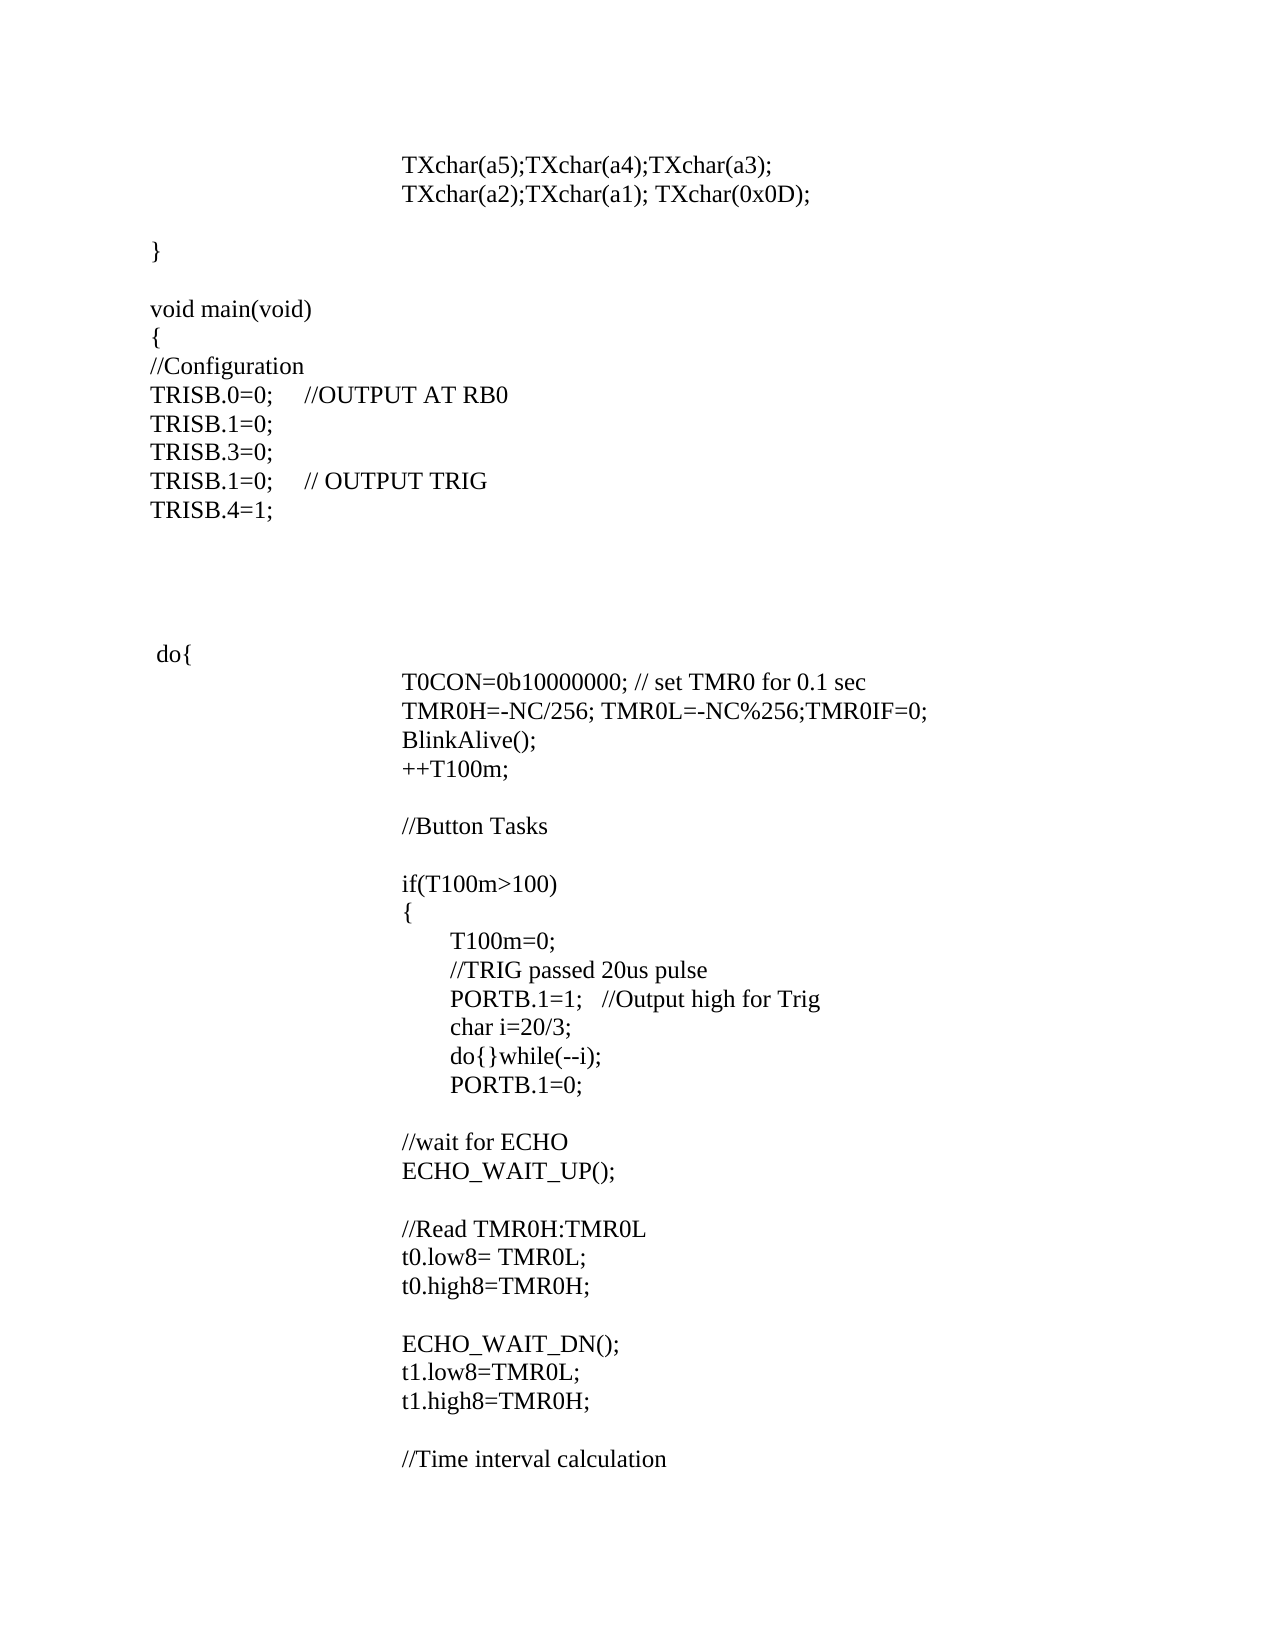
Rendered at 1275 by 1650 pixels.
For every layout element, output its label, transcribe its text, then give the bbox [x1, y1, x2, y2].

text t0.low8= TMR0L; [150, 1242, 1125, 1271]
text ++T100m; [150, 754, 1125, 782]
text BlinkAlive(); [150, 725, 1125, 754]
text //Read TMR0H:TMR0L [150, 1214, 1125, 1242]
text } [150, 236, 1125, 265]
text do{}while(--i); [150, 1041, 1125, 1070]
text TRISB.4=1; [150, 495, 1125, 524]
text //TRIG passed 20us pulse [150, 955, 1125, 984]
text ECHO_WAIT_UP(); [150, 1156, 1125, 1185]
text char i=20/3; [150, 1012, 1125, 1041]
text //Time interval calculation [150, 1444, 1125, 1472]
text T0CON=0b10000000; // set TMR0 for 0.1 sec [150, 667, 1125, 696]
text t1.high8=TMR0H; [150, 1386, 1125, 1415]
text do{ [150, 639, 1125, 667]
text TRISB.3=0; [150, 437, 1125, 466]
text //wait for ECHO [150, 1127, 1125, 1156]
text TXchar(a2);TXchar(a1); TXchar(0x0D); [150, 179, 1125, 207]
text { [150, 897, 1125, 926]
text void main(void) [150, 294, 1125, 322]
text PORTB.1=1; //Output high for Trig [150, 984, 1125, 1012]
text if(T100m>100) [150, 869, 1125, 897]
text { [150, 322, 1125, 351]
text TRISB.1=0; // OUTPUT TRIG [150, 466, 1125, 495]
text TXchar(a5);TXchar(a4);TXchar(a3); [150, 150, 1125, 179]
text TRISB.1=0; [150, 409, 1125, 437]
text ECHO_WAIT_DN(); [150, 1329, 1125, 1357]
text T100m=0; [150, 926, 1125, 955]
text TMR0H=-NC/256; TMR0L=-NC%256;TMR0IF=0; [150, 696, 1125, 725]
text t0.high8=TMR0H; [150, 1271, 1125, 1300]
text TRISB.0=0; //OUTPUT AT RB0 [150, 380, 1125, 409]
text t1.low8=TMR0L; [150, 1357, 1125, 1386]
text //Configuration [150, 351, 1125, 380]
text PORTB.1=0; [150, 1070, 1125, 1099]
text //Button Tasks [150, 811, 1125, 840]
